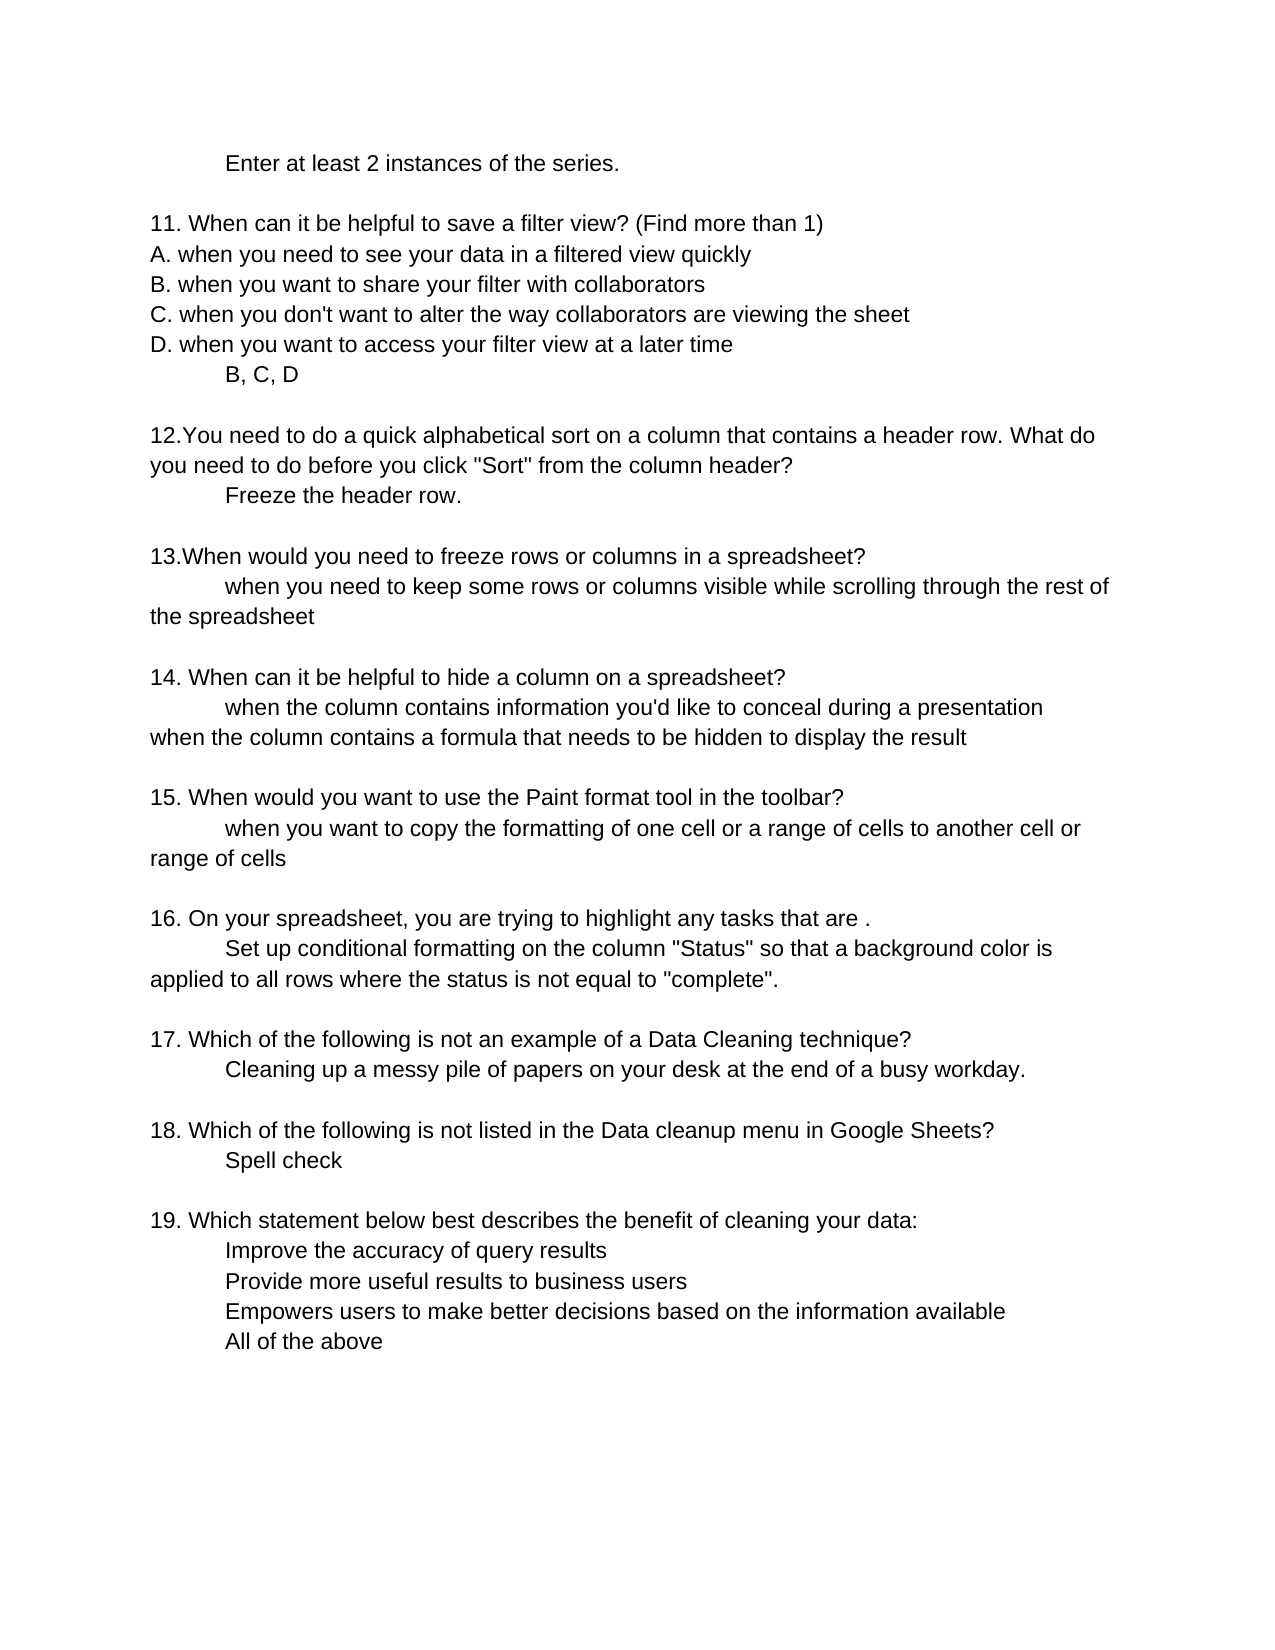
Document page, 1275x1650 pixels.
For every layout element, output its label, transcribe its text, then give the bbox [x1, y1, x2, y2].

text 17. Which of the following is not an example of a Data Cleaning technique? [150, 1026, 1125, 1052]
text A. when you need to see your data in a filtered view quickly [150, 241, 1125, 267]
text Freeze the header row. [150, 482, 1125, 509]
text Provide more useful results to business users [150, 1268, 1125, 1294]
text 11. When can it be helpful to save a filter view? (Find more than 1) [150, 210, 1125, 237]
text Empowers users to make better decisions based on the information available [150, 1298, 1125, 1324]
text when the column contains a formula that needs to be hidden to display the result [150, 724, 1125, 750]
text Cleaning up a messy pile of papers on your desk at the end of a busy workday. [150, 1056, 1125, 1083]
text Set up conditional formatting on the column "Status" so that a background color is applied to all rows where the status is not equal to "complete". [150, 935, 1125, 992]
text 12.You need to do a quick alphabetical sort on a column that contains a header row. What do you need to do before you click "Sort" from the column header? [150, 422, 1125, 478]
text 18. Which of the following is not listed in the Data cleanup menu in Google Sheets? [150, 1117, 1125, 1143]
text Improve the accuracy of query results [150, 1237, 1125, 1264]
text when the column contains information you'd like to conceal during a presentation [150, 694, 1125, 720]
text when you need to keep some rows or columns visible while scrolling through the rest of the spreadsheet [150, 573, 1125, 629]
text 13.When would you need to freeze rows or columns in a spreadsheet? [150, 543, 1125, 569]
text B. when you want to share your filter with collaborators [150, 271, 1125, 297]
text Spell check [150, 1147, 1125, 1173]
text C. when you don't want to alter the way collaborators are viewing the sheet [150, 301, 1125, 327]
text 16. On your spreadsheet, you are trying to highlight any tasks that are . [150, 905, 1125, 932]
text Enter at least 2 instances of the series. [150, 150, 1125, 176]
text when you want to copy the formatting of one cell or a range of cells to another cell or range of cells [150, 814, 1125, 871]
text 15. When would you want to use the Paint format tool in the toolbar? [150, 784, 1125, 811]
text D. when you want to access your filter view at a later time [150, 331, 1125, 358]
text All of the above [150, 1328, 1125, 1354]
text B, C, D [150, 361, 1125, 388]
text 14. When can it be helpful to hide a column on a spreadsheet? [150, 663, 1125, 690]
text 19. Which statement below best describes the benefit of cleaning your data: [150, 1207, 1125, 1234]
